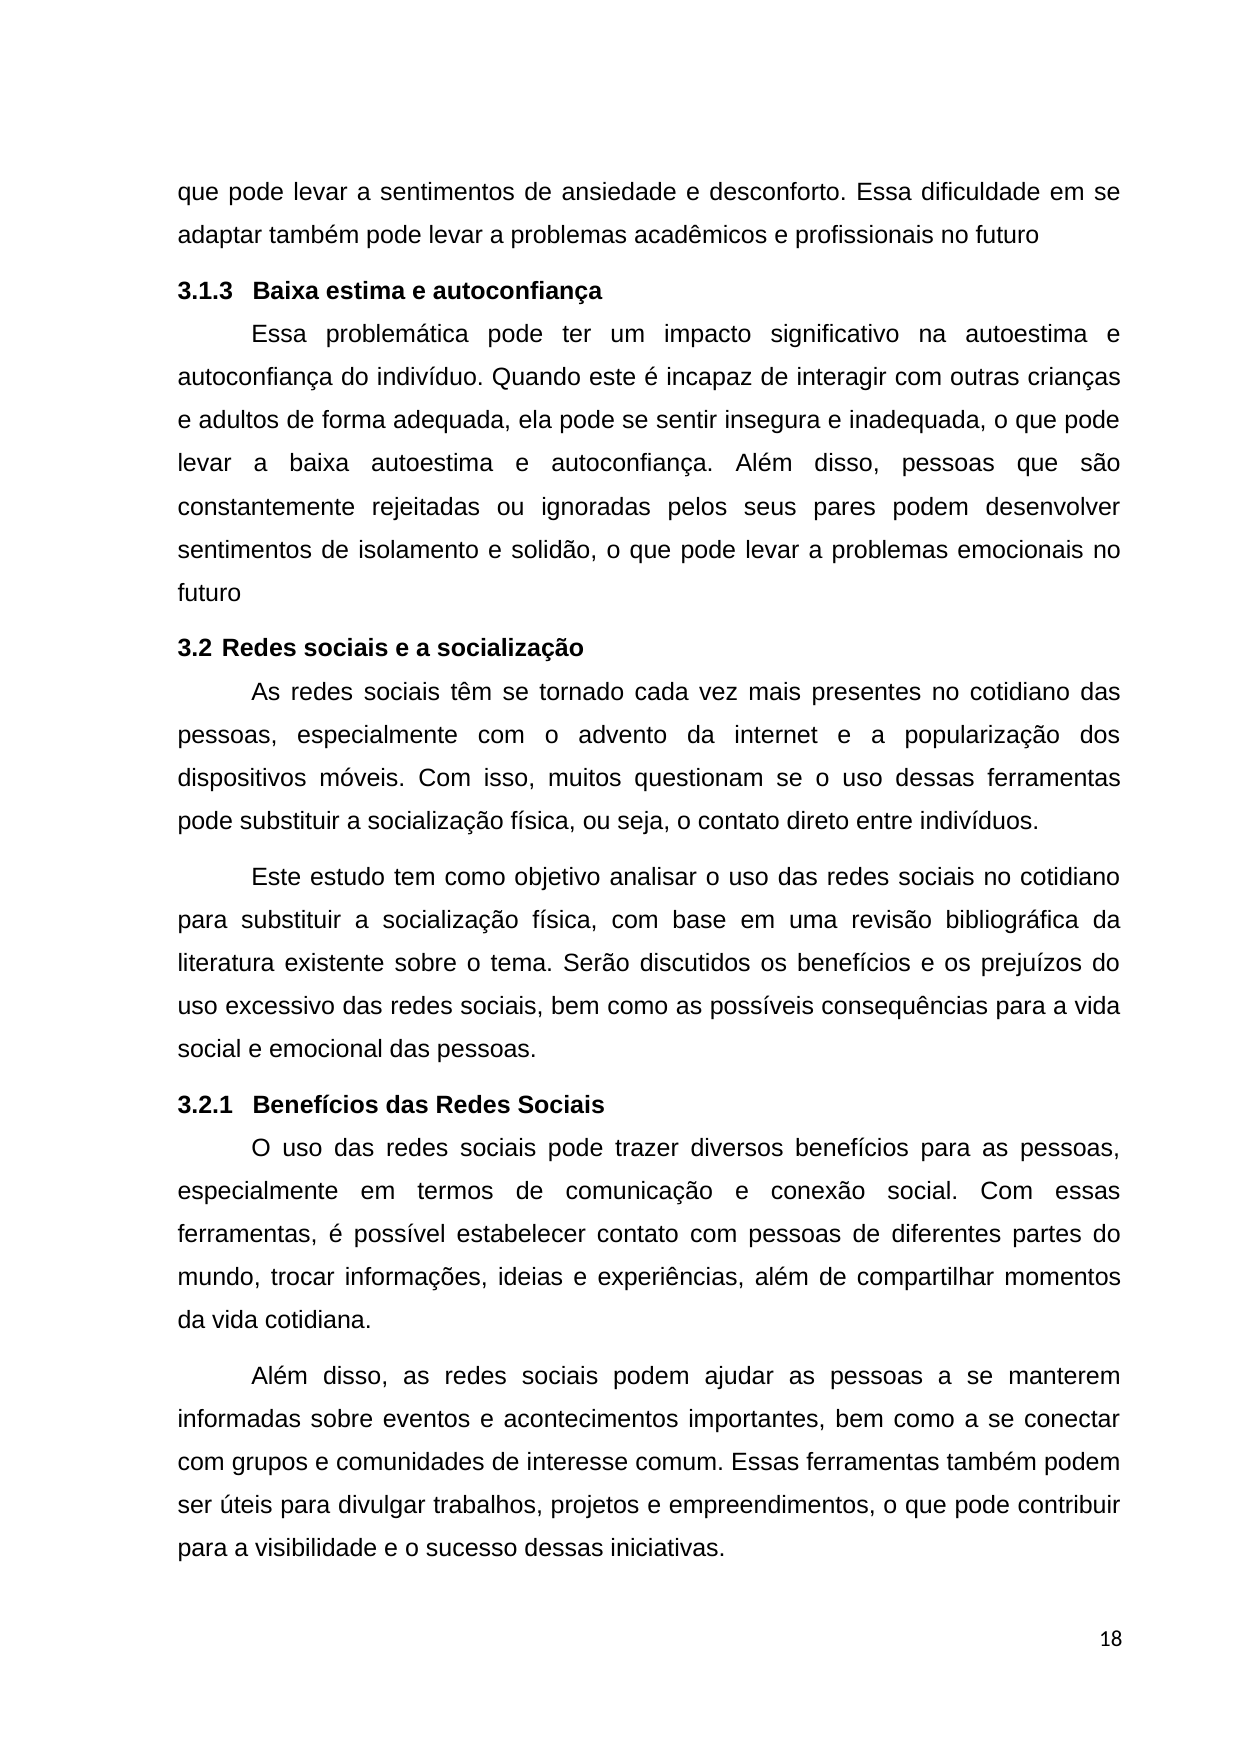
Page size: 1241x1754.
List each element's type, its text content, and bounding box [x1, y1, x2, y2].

subtitle Baixa estima e autoconfiança [177, 276, 1122, 305]
text O uso das redes sociais pode trazer diversos benefícios para as pessoas, especialmente em termos de comunicação e conexão social. Com essas ferramentas, é possível estabelecer contato com pessoas de diferentes partes do mundo, trocar informações, ideias e experiências, além de compartilhar momentos da vida cotidiana. [177, 1133, 1122, 1334]
subtitle Redes sociais e a socialização [177, 633, 1122, 662]
text Além disso, as redes sociais podem ajudar as pessoas a se manterem informadas sobre eventos e acontecimentos importantes, bem como a se conectar com grupos e comunidades de interesse comum. Essas ferramentas também podem ser úteis para divulgar trabalhos, projetos e empreendimentos, o que pode contribuir para a visibilidade e o sucesso dessas iniciativas. [177, 1361, 1122, 1562]
text Essa problemática pode ter um impacto significativo na autoestima e autoconfiança do indivíduo. Quando este é incapaz de interagir com outras crianças e adultos de forma adequada, ela pode se sentir insegura e inadequada, o que pode levar a baixa autoestima e autoconfiança. Além disso, pessoas que são constantemente rejeitadas ou ignoradas pelos seus pares podem desenvolver sentimentos de isolamento e solidão, o que pode levar a problemas emocionais no futuro [177, 319, 1122, 607]
subtitle Benefícios das Redes Sociais [177, 1090, 1122, 1118]
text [177, 177, 1122, 249]
text As redes sociais têm se tornado cada vez mais presentes no cotidiano das pessoas, especialmente com o advento da internet e a popularização dos dispositivos móveis. Com isso, muitos questionam se o uso dessas ferramentas pode substituir a socialização física, ou seja, o contato direto entre indivíduos. [177, 677, 1122, 835]
text Este estudo tem como objetivo analisar o uso das redes sociais no cotidiano para substituir a socialização física, com base em uma revisão bibliográfica da literatura existente sobre o tema. Serão discutidos os benefícios e os prejuízos do uso excessivo das redes sociais, bem como as possíveis consequências para a vida social e emocional das pessoas. [177, 862, 1122, 1063]
